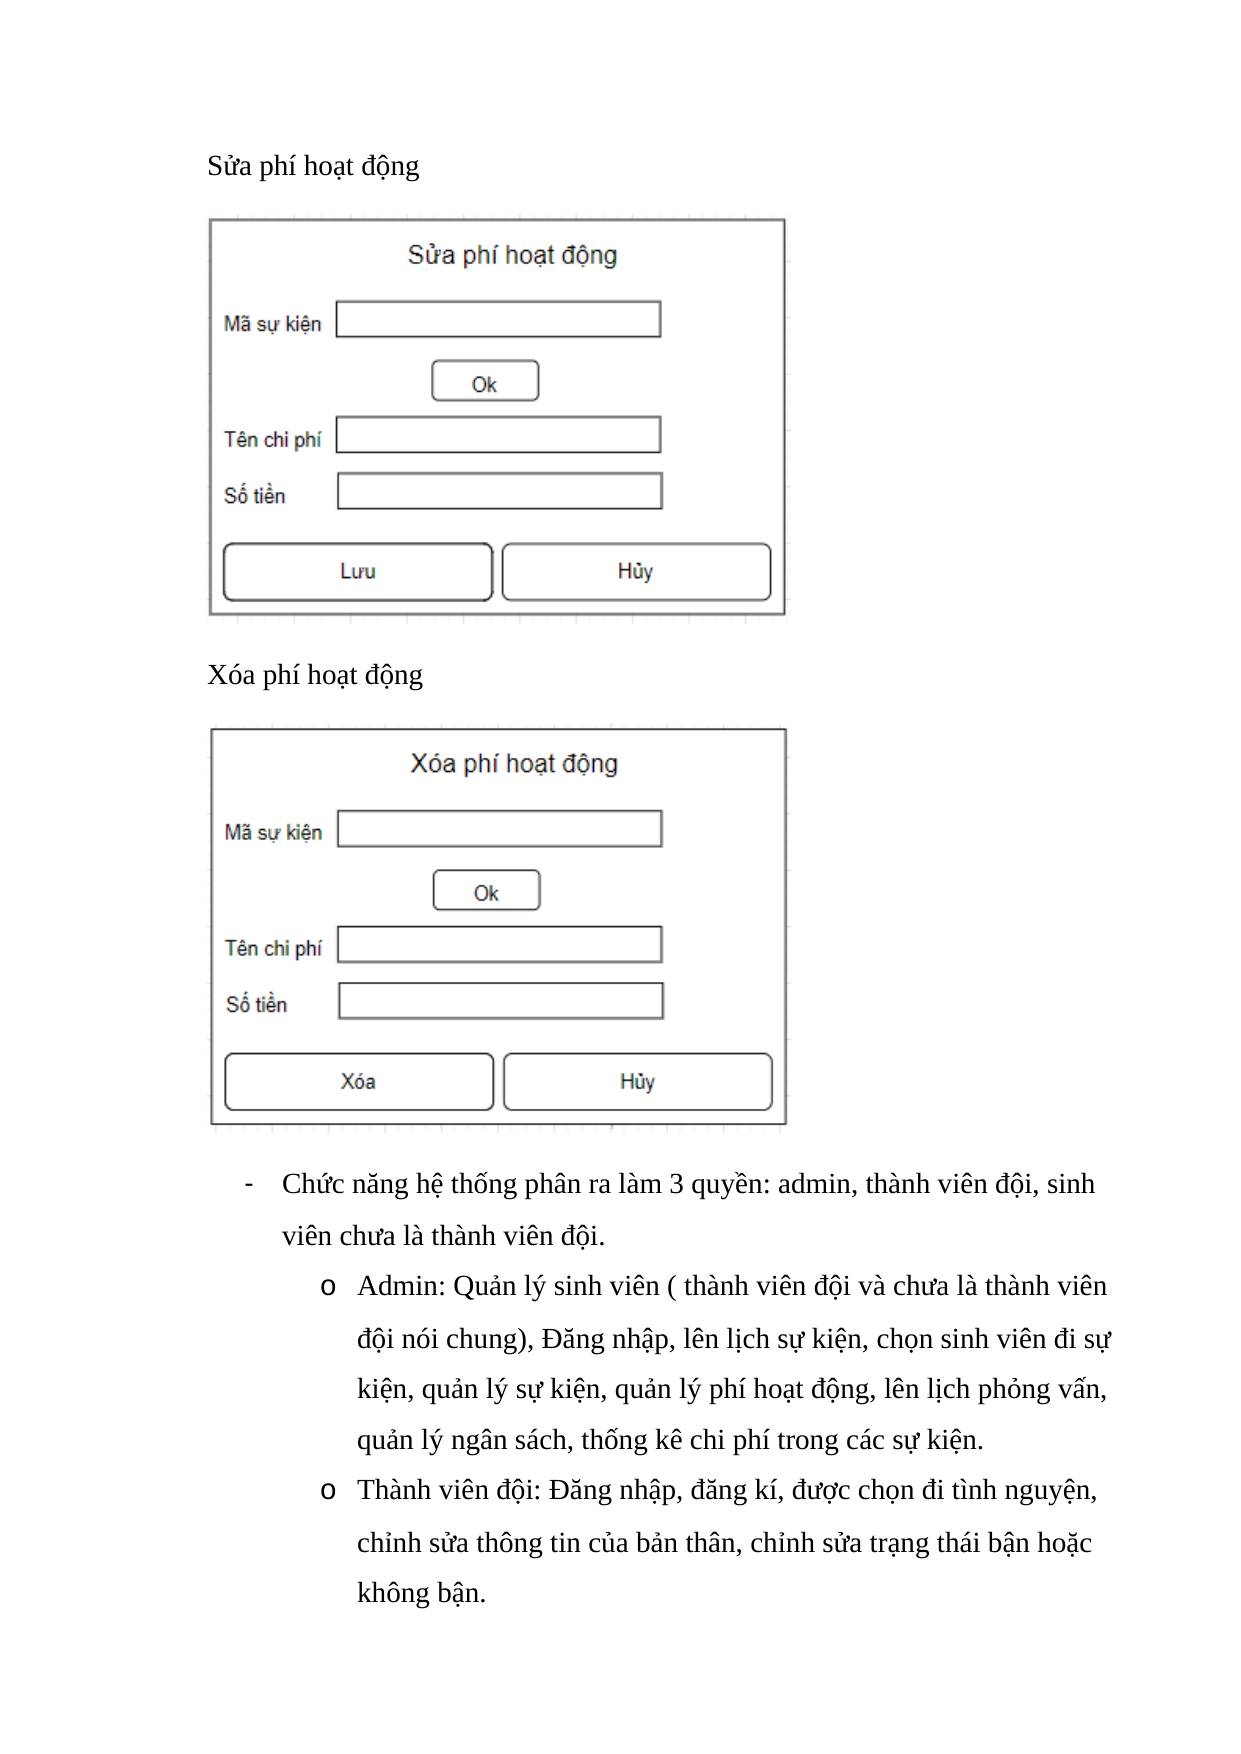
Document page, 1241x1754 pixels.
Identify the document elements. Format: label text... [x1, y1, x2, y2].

list Thành viên đội: Đăng nhập, đăng kí, được chọn đi tình nguyện, chỉnh sửa thông tin của bản thân, chỉnh sửa trạng thái bận hoặc không bận. [319, 1472, 1122, 1609]
list Admin: Quản lý sinh viên ( thành viên đội và chưa là thành viên đội nói chung), Đăng nhập, lên lịch sự kiện, chọn sinh viên đi sự kiện, quản lý sự kiện, quản lý phí hoạt động, lên lịch phỏng vấn, quản lý ngân sách, thống kê chi phí trong các sự kiện. [319, 1268, 1122, 1455]
picture [206, 214, 792, 624]
text Sửa phí hoạt động [207, 148, 1122, 181]
text Xóa phí hoạt động [207, 657, 1122, 691]
picture [206, 724, 792, 1133]
list Chức năng hệ thống phân ra làm 3 quyền: admin, thành viên đội, sinh viên chưa là thành viên đội. [244, 1166, 1122, 1252]
